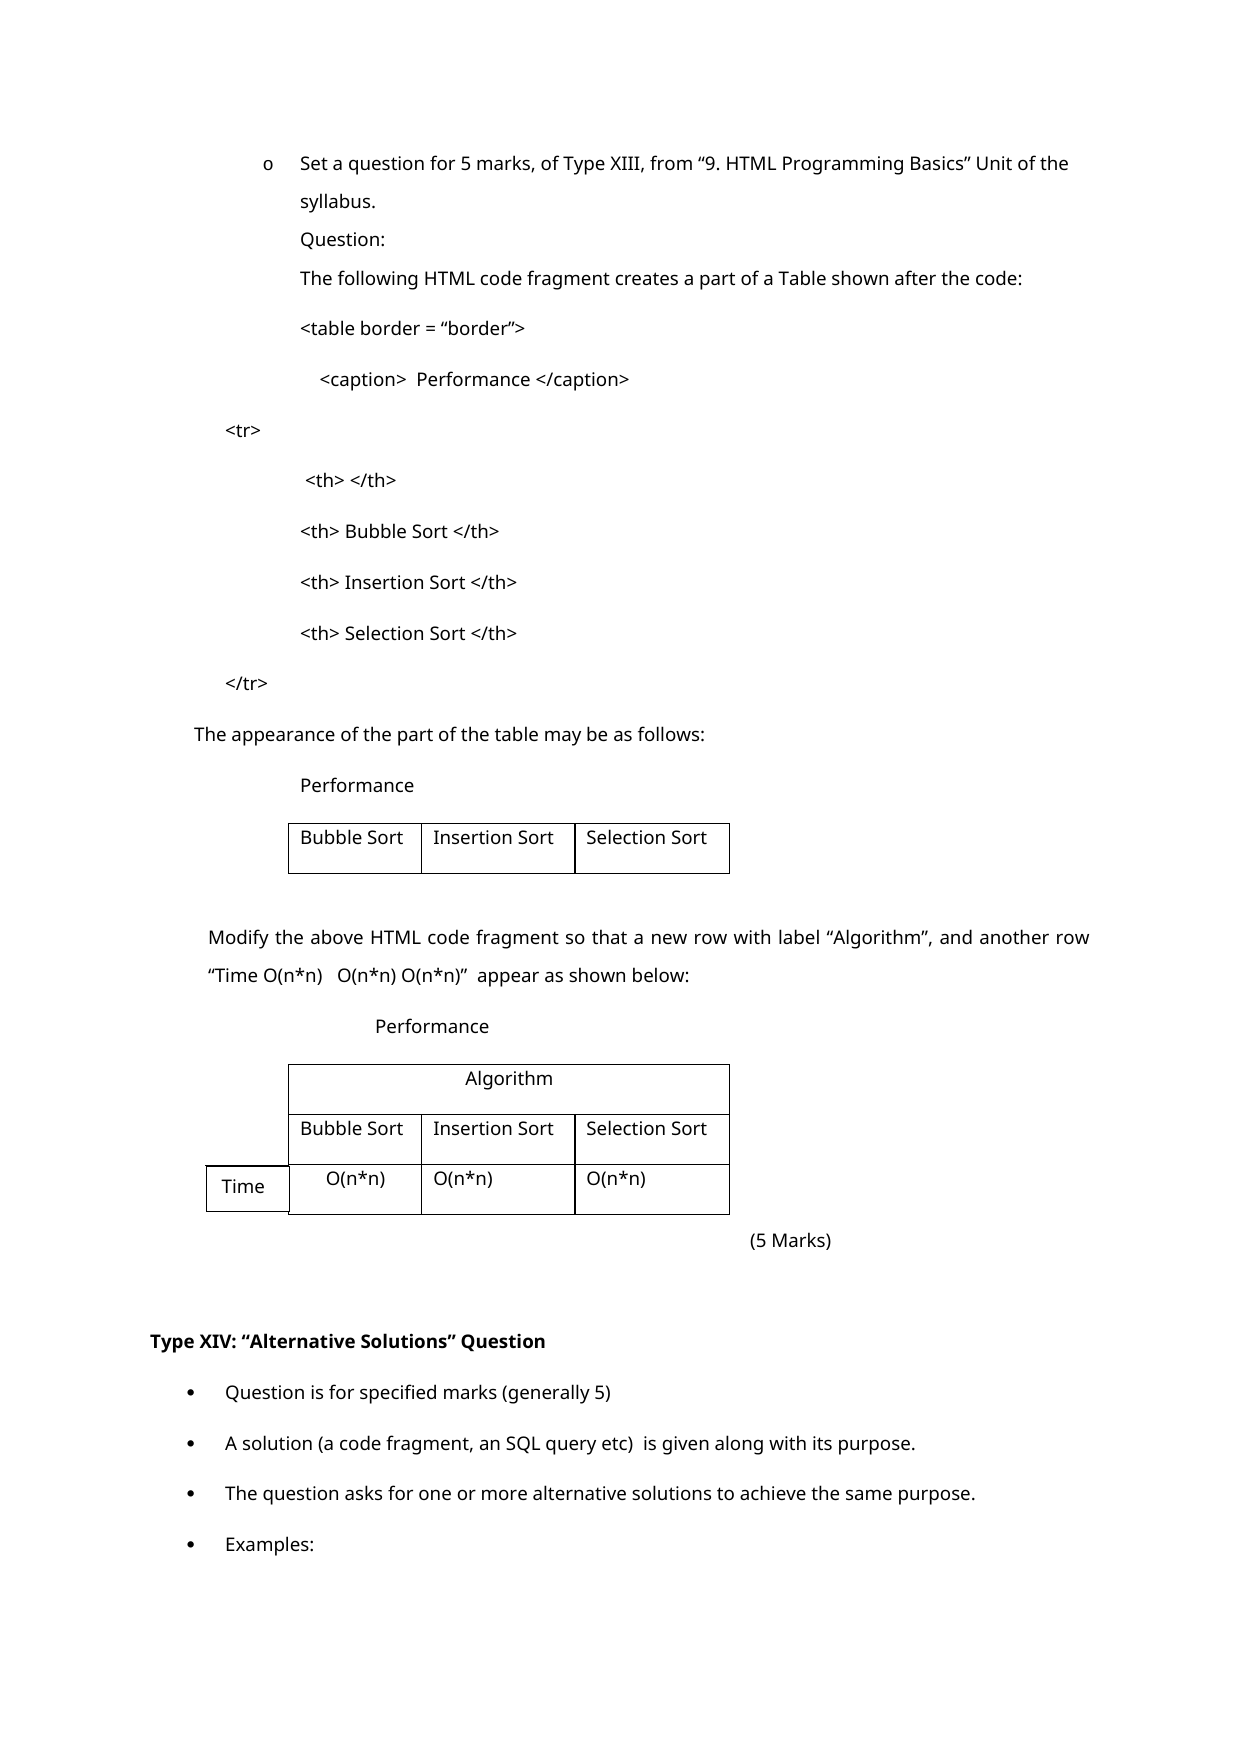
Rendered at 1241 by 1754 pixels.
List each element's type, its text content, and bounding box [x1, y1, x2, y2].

text <th> Bubble Sort </th> [225, 518, 1090, 544]
table_cell Insertion Sort [422, 1115, 574, 1164]
text Question: [300, 227, 1090, 252]
text <th> </th> [225, 468, 1090, 493]
text <th> Insertion Sort </th> [225, 569, 1090, 595]
table_header Selection Sort [576, 824, 729, 873]
text </tr> [150, 671, 1090, 696]
table_cell Bubble Sort [289, 1115, 421, 1164]
list The question asks for one or more alternative solutions to achieve the same purpose. [187, 1481, 1090, 1506]
text Modify the above HTML code fragment so that a new row with label “Algorithm”, and another row “Time O(n*n) O(n*n) O(n*n)” appear as shown below: [208, 924, 1090, 988]
list Question is for specified marks (generally 5) [187, 1379, 1090, 1405]
table_header Algorithm [289, 1065, 729, 1114]
text The appearance of the part of the table may be as follows: [150, 721, 1090, 747]
text Type XIV: “Alternative Solutions” Question [150, 1328, 1090, 1354]
table_header Insertion Sort [422, 824, 574, 873]
text The following HTML code fragment creates a part of a Table shown after the code: [225, 265, 1090, 290]
text Performance [150, 1013, 1090, 1039]
text (5 Marks) [150, 1227, 1090, 1253]
text <table border = “border”> [225, 316, 1090, 341]
table_header Bubble Sort [289, 824, 421, 873]
table_cell O(n*n) [289, 1165, 421, 1213]
text <th> Selection Sort </th> [225, 620, 1090, 646]
list A solution (a code fragment, an SQL query etc) is given along with its purpose. [187, 1430, 1090, 1456]
list Examples: [187, 1531, 1090, 1557]
list Set a question for 5 marks, of Type XIII, from “9. HTML Programming Basics” Unit of the syllabus. [262, 150, 1090, 214]
table_cell Selection Sort [576, 1115, 729, 1164]
text <tr> [150, 417, 1090, 443]
table_cell O(n*n) [422, 1165, 574, 1213]
text Performance [150, 772, 1090, 798]
table_cell O(n*n) [576, 1165, 729, 1213]
text <caption> Performance </caption> [225, 366, 1090, 392]
